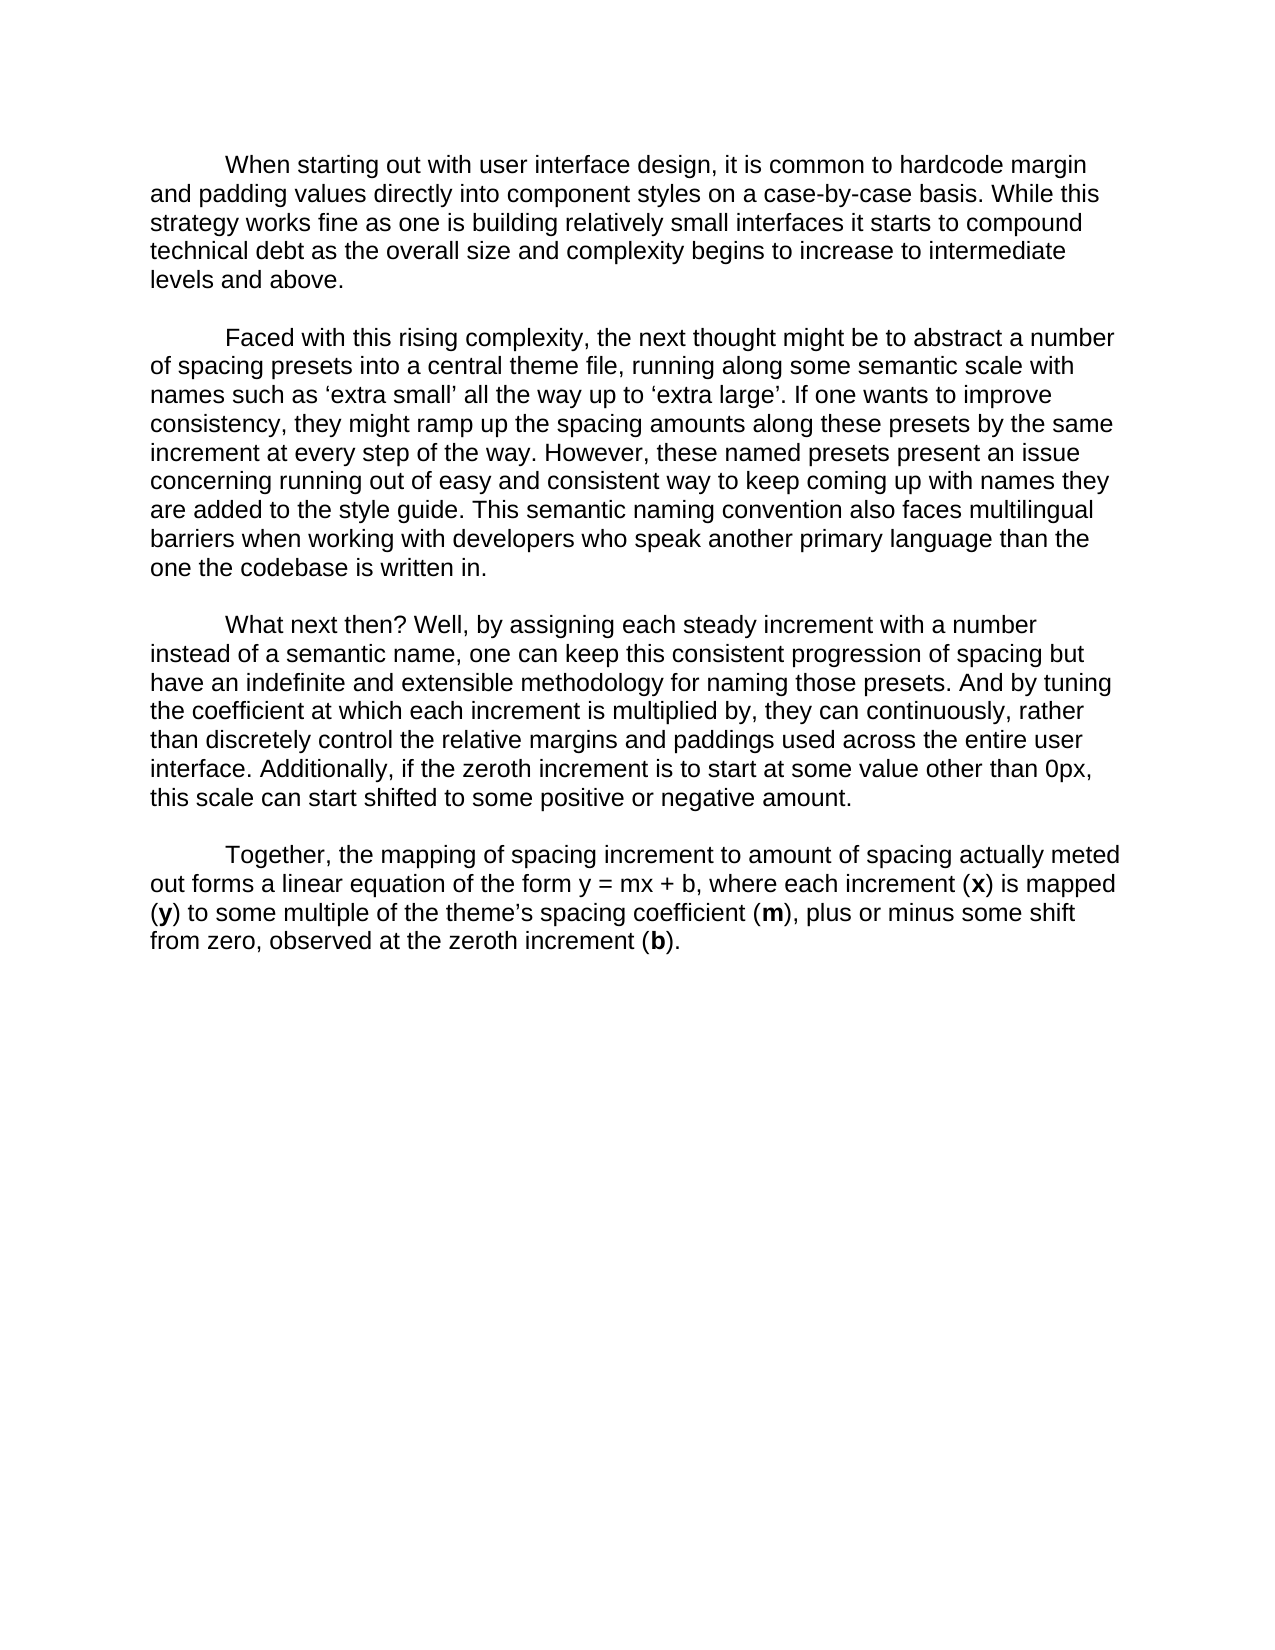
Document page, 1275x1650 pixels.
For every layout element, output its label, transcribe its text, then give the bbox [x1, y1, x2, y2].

text What next then? Well, by assigning each steady increment with a number instead of a semantic name, one can keep this consistent progression of spacing but have an indefinite and extensible methodology for naming those presets. And by tuning the coefficient at which each increment is multiplied by, they can continuously, rather than discretely control the relative margins and paddings used across the entire user interface. Additionally, if the zeroth increment is to start at some value other than 0px, this scale can start shifted to some positive or negative amount. [150, 610, 1125, 811]
text Together, the mapping of spacing increment to amount of spacing actually meted out forms a linear equation of the form y = mx + b, where each increment (x) is mapped (y) to some multiple of the theme’s spacing coefficient (m), plus or minus some shift from zero, observed at the zeroth increment (b). [150, 840, 1125, 955]
text Faced with this rising complexity, the next thought might be to abstract a number of spacing presets into a central theme file, running along some semantic scale with names such as ‘extra small’ all the way up to ‘extra large’. If one wants to improve consistency, they might ramp up the spacing amounts along these presets by the same increment at every step of the way. However, these named presets present an issue concerning running out of easy and consistent way to keep coming up with names they are added to the style guide. This semantic naming convention also faces multilingual barriers when working with developers who speak another primary language than the one the codebase is written in. [150, 322, 1125, 581]
text When starting out with user interface design, it is common to hardcode margin and padding values directly into component styles on a case-by-case basis. While this strategy works fine as one is building relatively small interfaces it starts to compound technical debt as the overall size and complexity begins to increase to intermediate levels and above. [150, 150, 1125, 294]
